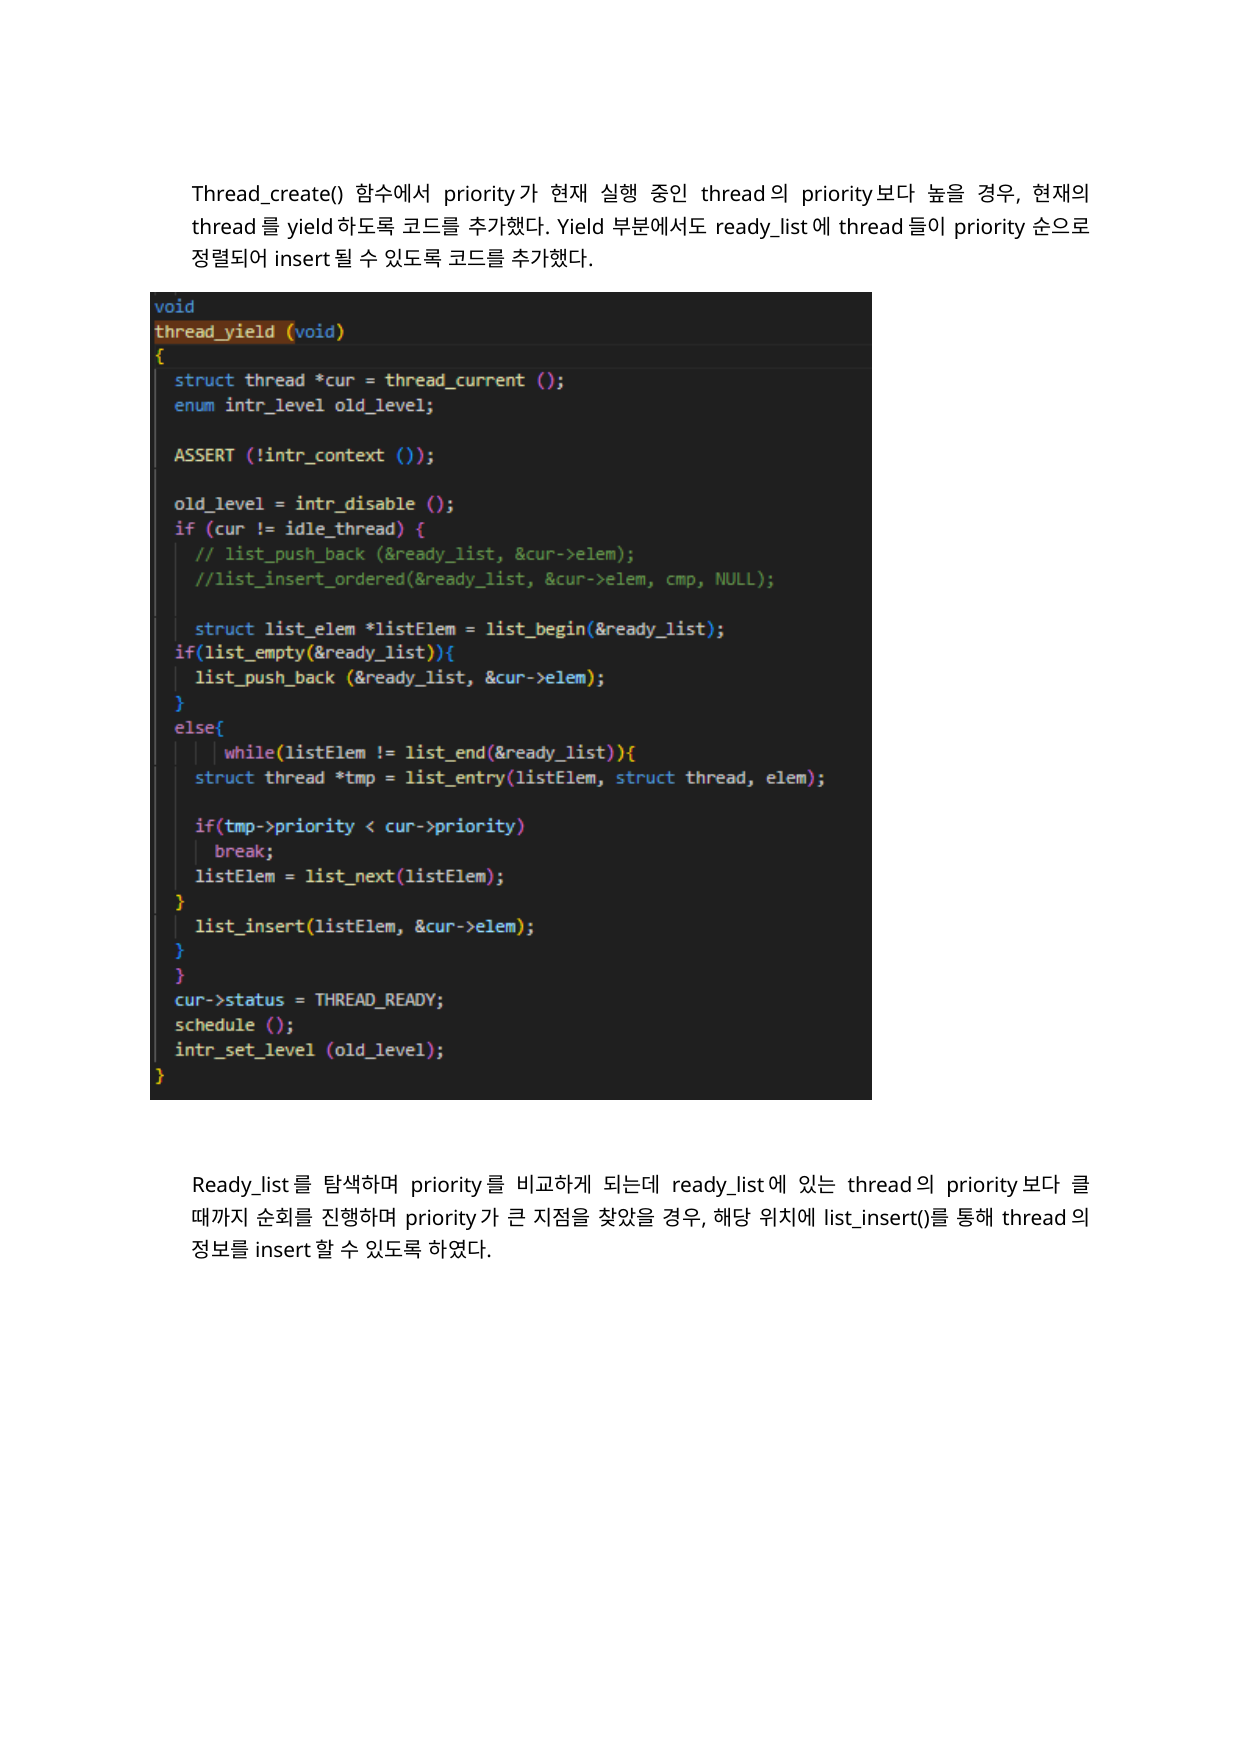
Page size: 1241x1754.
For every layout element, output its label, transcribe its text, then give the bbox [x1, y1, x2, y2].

text Thread_create() 함수에서 priority가 현재 실행 중인 thread의 priority보다 높을 경우, 현재의 thread를 yield하도록 코드를 추가했다. Yield 부분에서도 ready_list에 thread들이 priority 순으로 정렬되어 insert될 수 있도록 코드를 추가했다. [192, 177, 1090, 273]
picture [150, 292, 872, 1100]
text Ready_list를 탐색하며 priority를 비교하게 되는데 ready_list에 있는 thread의 priority보다 클 때까지 순회를 진행하며 priority가 큰 지점을 찾았을 경우, 해당 위치에 list_insert()를 통해 thread의 정보를 insert할 수 있도록 하였다. [192, 1168, 1090, 1264]
